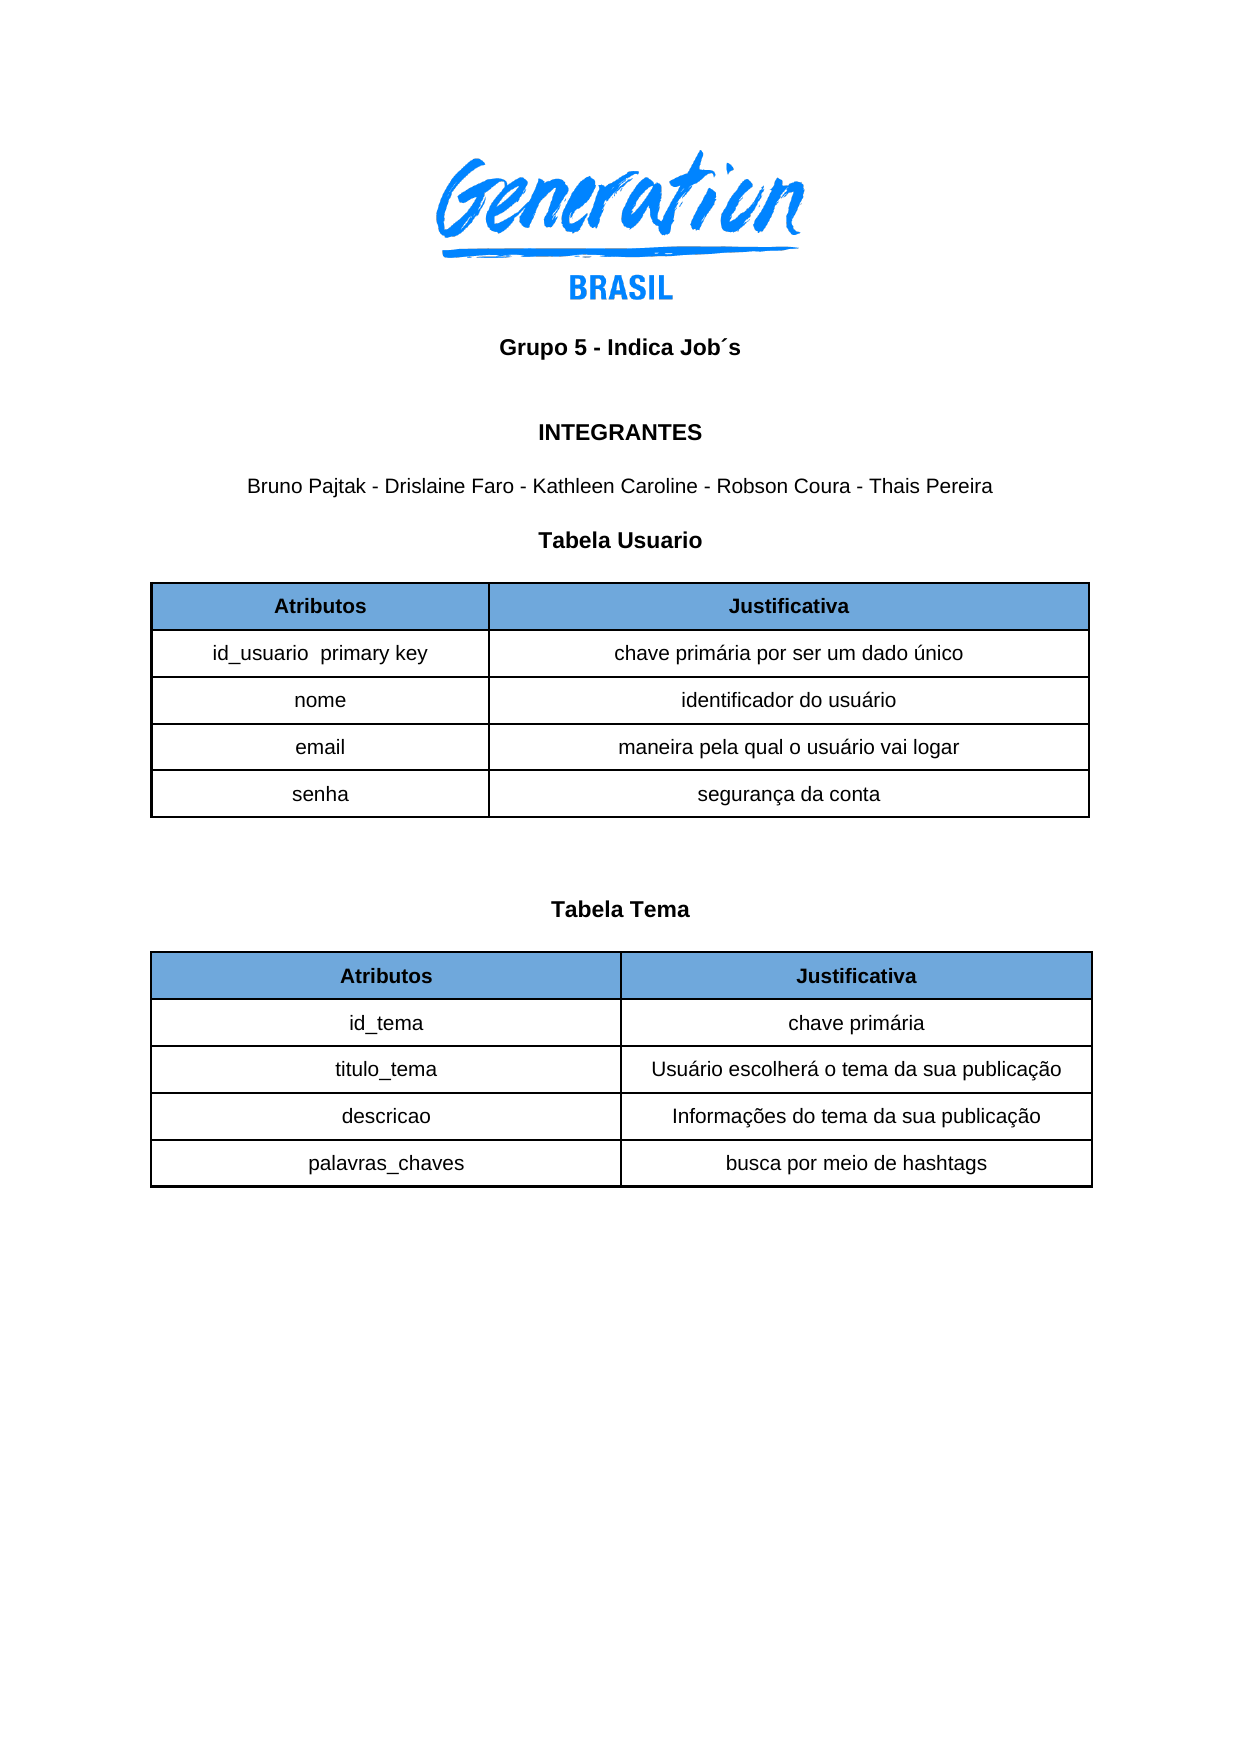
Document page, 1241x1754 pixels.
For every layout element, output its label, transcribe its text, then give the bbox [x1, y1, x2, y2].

table_cell email [153, 725, 488, 769]
table_header Atributos [153, 584, 488, 629]
table_cell busca por meio de hashtags [622, 1141, 1091, 1185]
table_header Justificativa [622, 953, 1091, 998]
text INTEGRANTES [150, 419, 1090, 445]
table_cell id_usuario primary key [153, 631, 488, 676]
table_header Justificativa [490, 584, 1088, 629]
table_cell Informações do tema da sua publicação [622, 1094, 1091, 1138]
text Bruno Pajtak - Drislaine Faro - Kathleen Caroline - Robson Coura - Thais Pereira [150, 474, 1090, 498]
text Grupo 5 - Indica Job´s [150, 333, 1090, 360]
table_cell titulo_tema [152, 1047, 620, 1092]
table_cell segurança da conta [490, 771, 1088, 816]
table_cell Usuário escolherá o tema da sua publicação [622, 1047, 1091, 1092]
table_cell maneira pela qual o usuário vai logar [490, 725, 1088, 769]
table_header Atributos [152, 953, 620, 998]
table_cell senha [153, 771, 488, 816]
table_cell descricao [152, 1094, 620, 1138]
text Tabela Tema [150, 896, 1090, 922]
table_cell identificador do usuário [490, 678, 1088, 722]
table_cell id_tema [152, 1000, 620, 1045]
table_cell chave primária [622, 1000, 1091, 1045]
table_cell palavras_chaves [152, 1141, 620, 1185]
text Tabela Usuario [150, 527, 1090, 553]
picture [435, 150, 805, 300]
table_cell chave primária por ser um dado único [490, 631, 1088, 676]
table_cell nome [153, 678, 488, 722]
